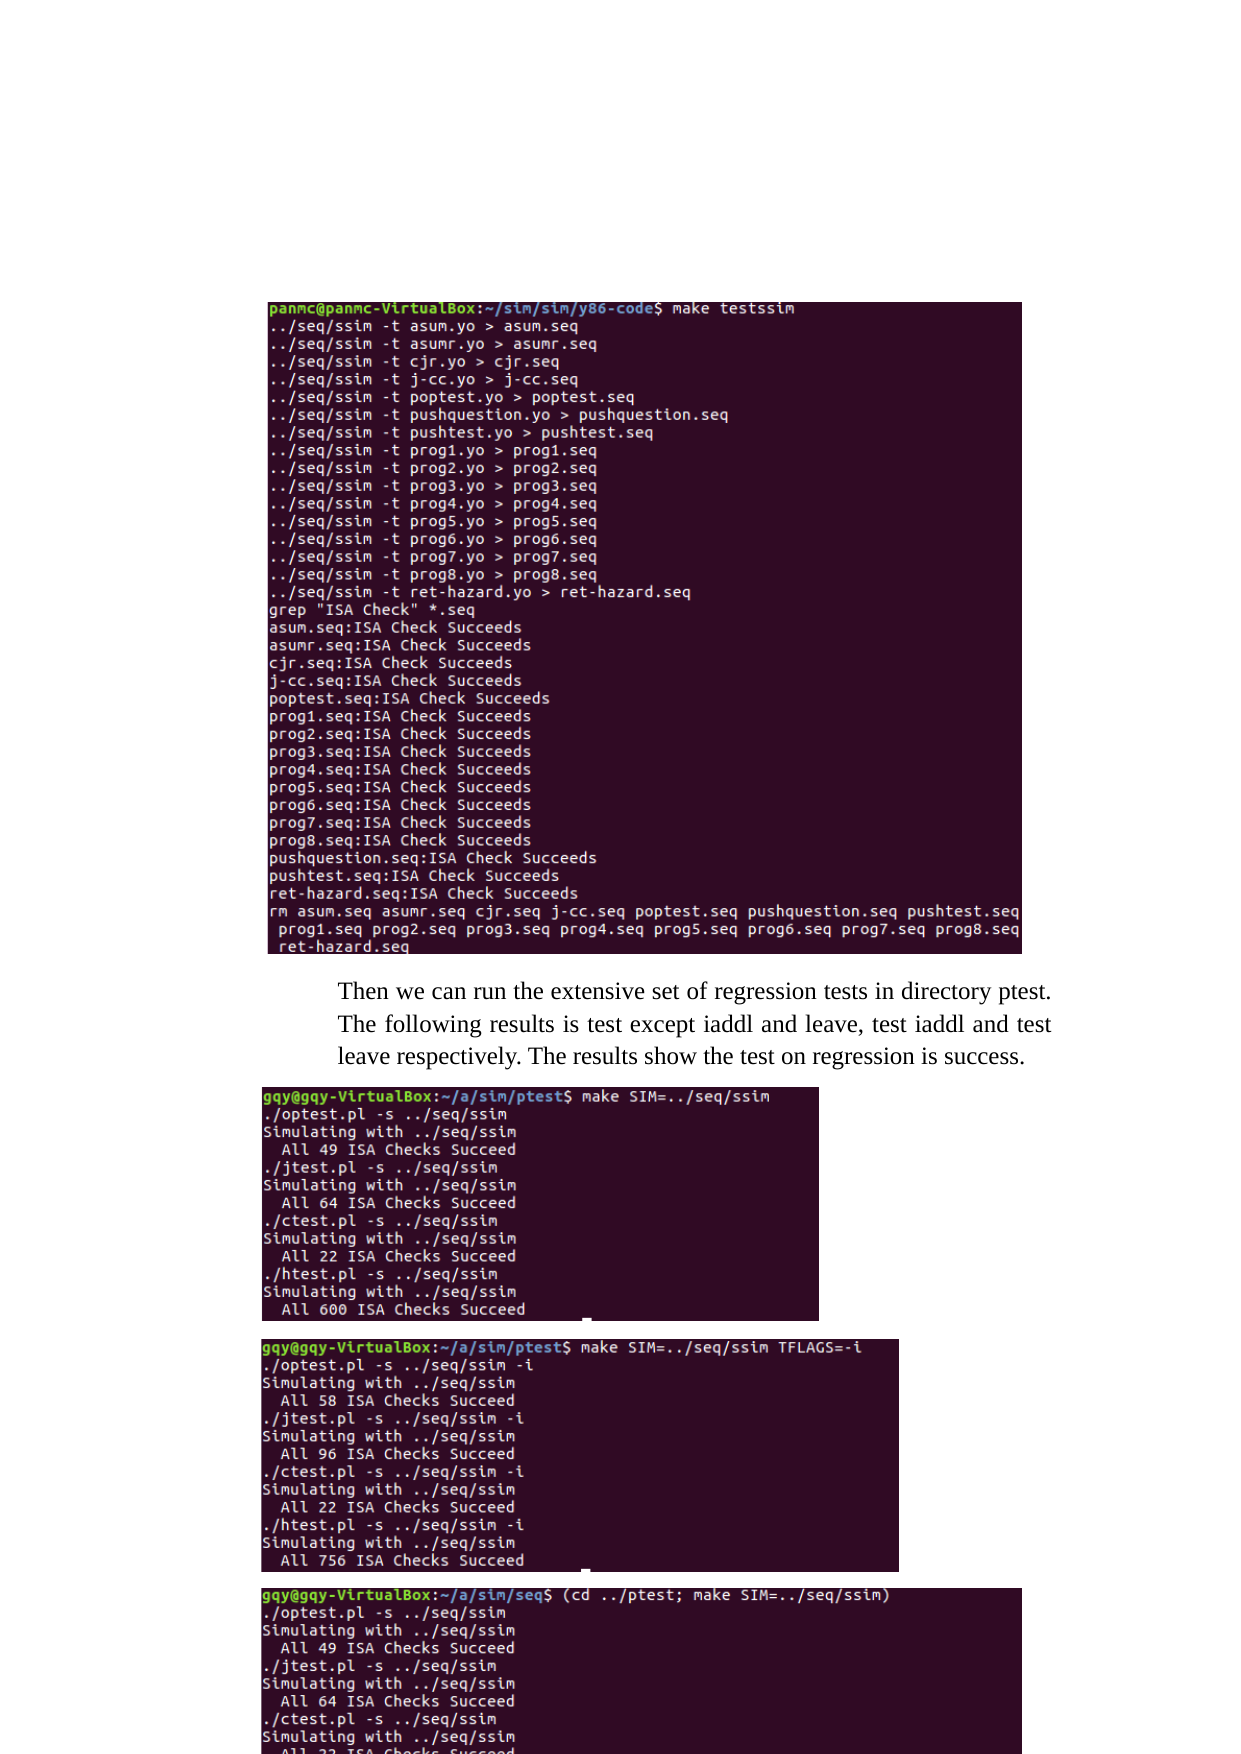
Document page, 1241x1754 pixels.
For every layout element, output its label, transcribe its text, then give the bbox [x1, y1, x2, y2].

list Then we can run the extensive set of regression tests in directory ptest. The following results is test except iaddl and leave, test iaddl and test leave respectively. The results show the test on regression is success. [337, 974, 1053, 1072]
picture [267, 302, 1022, 954]
picture [261, 1339, 899, 1572]
picture [261, 1588, 1022, 1754]
picture [261, 1087, 819, 1321]
